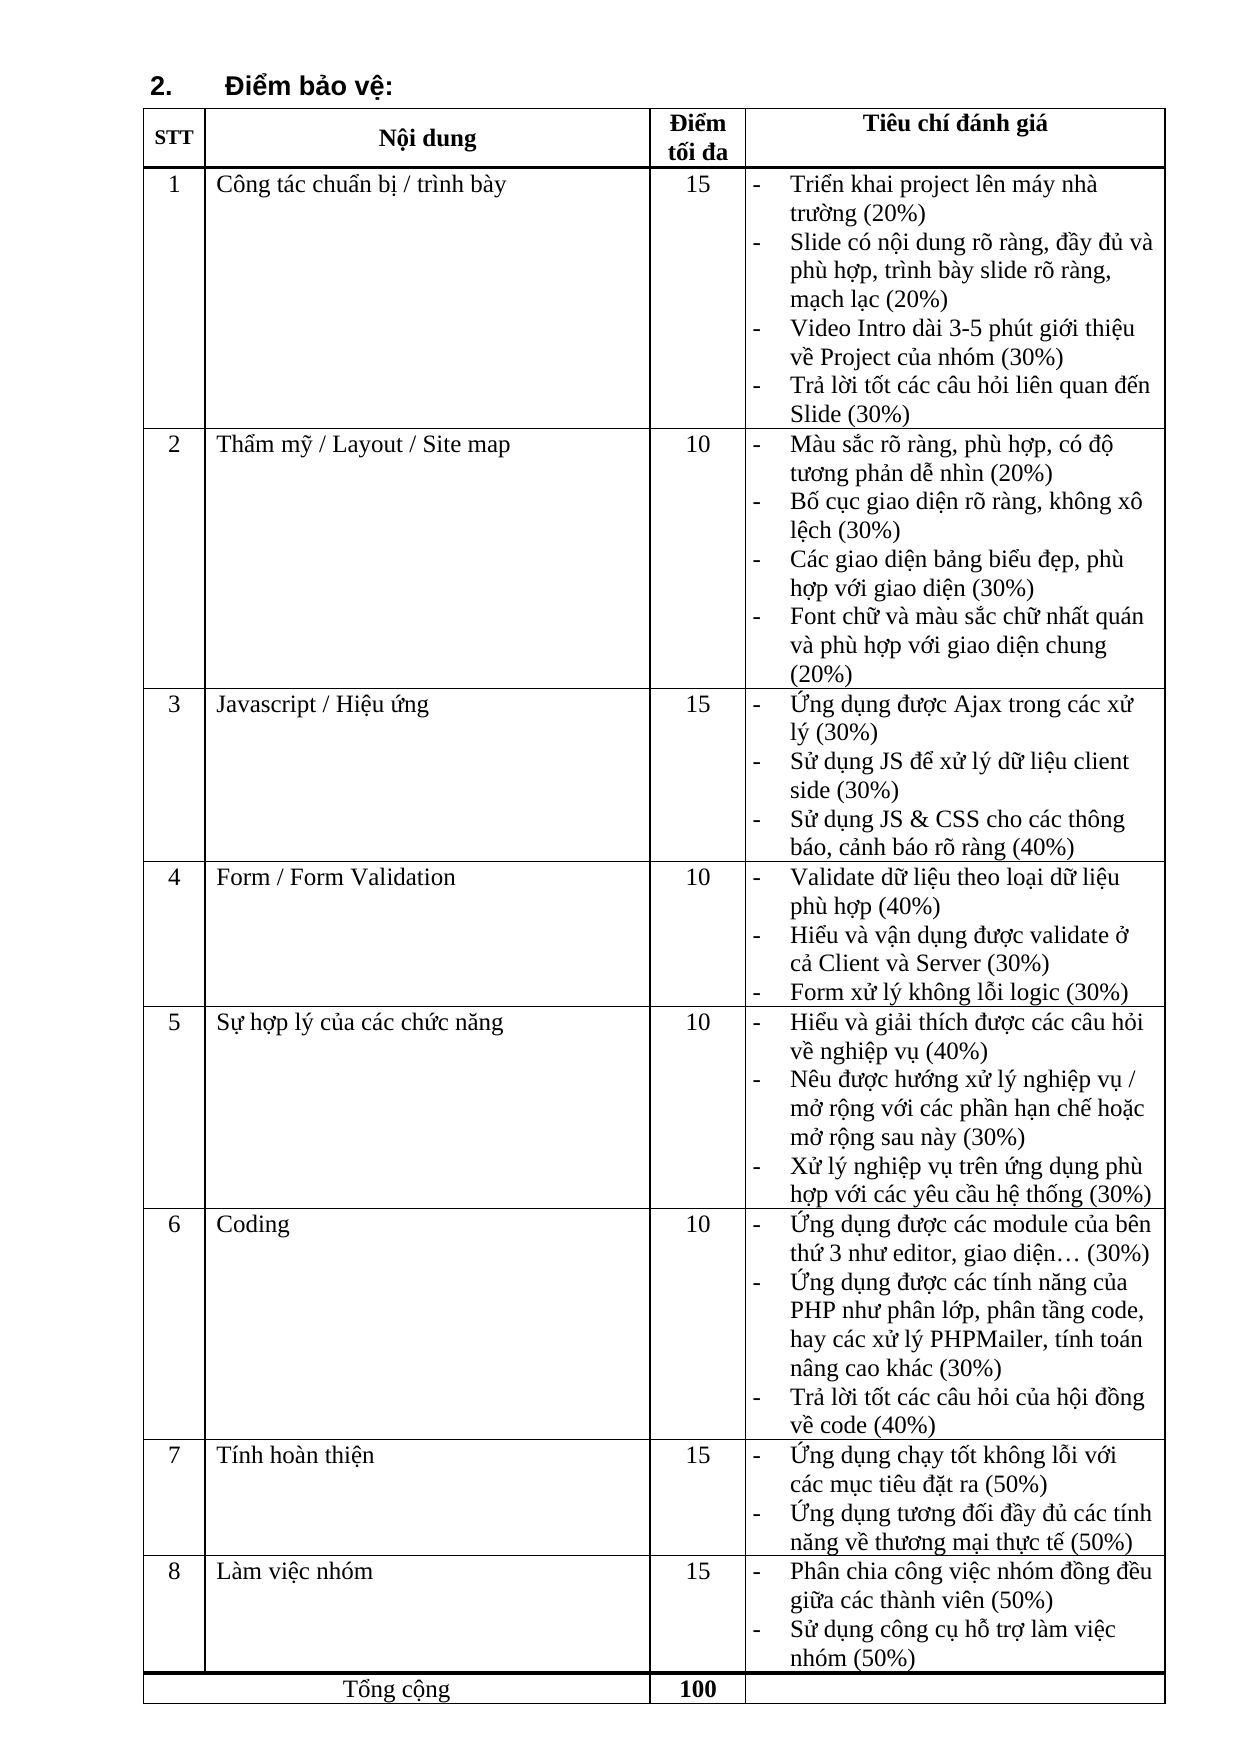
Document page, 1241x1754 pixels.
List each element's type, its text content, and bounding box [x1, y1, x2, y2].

table_cell Công tác chuẩn bị / trình bày [206, 169, 649, 428]
table_cell 8 [144, 1556, 204, 1671]
table_cell Phân chia công việc nhóm đồng đều giữa các thành viên (50%) Sử dụng công cụ hỗ trợ làm việc nhóm (50%) [746, 1556, 1164, 1671]
table_cell 5 [144, 1007, 204, 1208]
table_cell Sự hợp lý của các chức năng [206, 1007, 649, 1208]
table_cell 4 [144, 862, 204, 1006]
table_cell 15 [651, 1440, 745, 1555]
subtitle Điểm bảo vệ: [134, 70, 1165, 101]
table_cell 10 [651, 1007, 745, 1208]
table_cell Form / Form Validation [206, 862, 649, 1006]
table_cell Màu sắc rõ ràng, phù hợp, có độ tương phản dễ nhìn (20%) Bố cục giao diện rõ ràng, không xô lệch (30%) Các giao diện bảng biểu đẹp, phù hợp với giao diện (30%) Font chữ và màu sắc chữ nhất quán và phù hợp với giao diện chung (20%) [746, 429, 1164, 688]
table_cell Validate dữ liệu theo loại dữ liệu phù hợp (40%) Hiểu và vận dụng được validate ở cả Client và Server (30%) Form xử lý không lỗi logic (30%) [746, 862, 1164, 1006]
table_cell Tổng cộng [144, 1675, 649, 1703]
table_cell Ứng dụng được các module của bên thứ 3 như editor, giao diện… (30%) Ứng dụng được các tính năng của PHP như phân lớp, phân tầng code, hay các xử lý PHPMailer, tính toán nâng cao khác (30%) Trả lời tốt các câu hỏi của hội đồng về code (40%) [746, 1209, 1164, 1439]
table_header Tiêu chí đánh giá [746, 109, 1164, 166]
table_cell Làm việc nhóm [206, 1556, 649, 1671]
table_cell Hiểu và giải thích được các câu hỏi về nghiệp vụ (40%) Nêu được hướng xử lý nghiệp vụ / mở rộng với các phần hạn chế hoặc mở rộng sau này (30%) Xử lý nghiệp vụ trên ứng dụng phù hợp với các yêu cầu hệ thống (30%) [746, 1007, 1164, 1208]
table_cell 7 [144, 1440, 204, 1555]
table_header Điểm tối đa [651, 109, 745, 166]
table_cell 6 [144, 1209, 204, 1439]
table_cell Javascript / Hiệu ứng [206, 689, 649, 861]
table_cell 10 [651, 1209, 745, 1439]
table_cell Triển khai project lên máy nhà trường (20%) Slide có nội dung rõ ràng, đầy đủ và phù hợp, trình bày slide rõ ràng, mạch lạc (20%) Video Intro dài 3-5 phút giới thiệu về Project của nhóm (30%) Trả lời tốt các câu hỏi liên quan đến Slide (30%) [746, 169, 1164, 428]
table_header Nội dung [206, 109, 649, 166]
table_cell Thẩm mỹ / Layout / Site map [206, 429, 649, 688]
table_cell Coding [206, 1209, 649, 1439]
table_cell 100 [651, 1675, 745, 1703]
table_cell Ứng dụng được Ajax trong các xử lý (30%) Sử dụng JS để xử lý dữ liệu client side (30%) Sử dụng JS & CSS cho các thông báo, cảnh báo rõ ràng (40%) [746, 689, 1164, 861]
table_cell [746, 1675, 1164, 1703]
table_cell 3 [144, 689, 204, 861]
table_cell 15 [651, 169, 745, 428]
table_header STT [144, 109, 204, 166]
table_cell 2 [144, 429, 204, 688]
table_cell 10 [651, 429, 745, 688]
table_cell Ứng dụng chạy tốt không lỗi với các mục tiêu đặt ra (50%) Ứng dụng tương đối đầy đủ các tính năng về thương mại thực tế (50%) [746, 1440, 1164, 1555]
table_cell 15 [651, 689, 745, 861]
table_cell 1 [144, 169, 204, 428]
table_cell 10 [651, 862, 745, 1006]
table_cell 15 [651, 1556, 745, 1671]
table_cell Tính hoàn thiện [206, 1440, 649, 1555]
